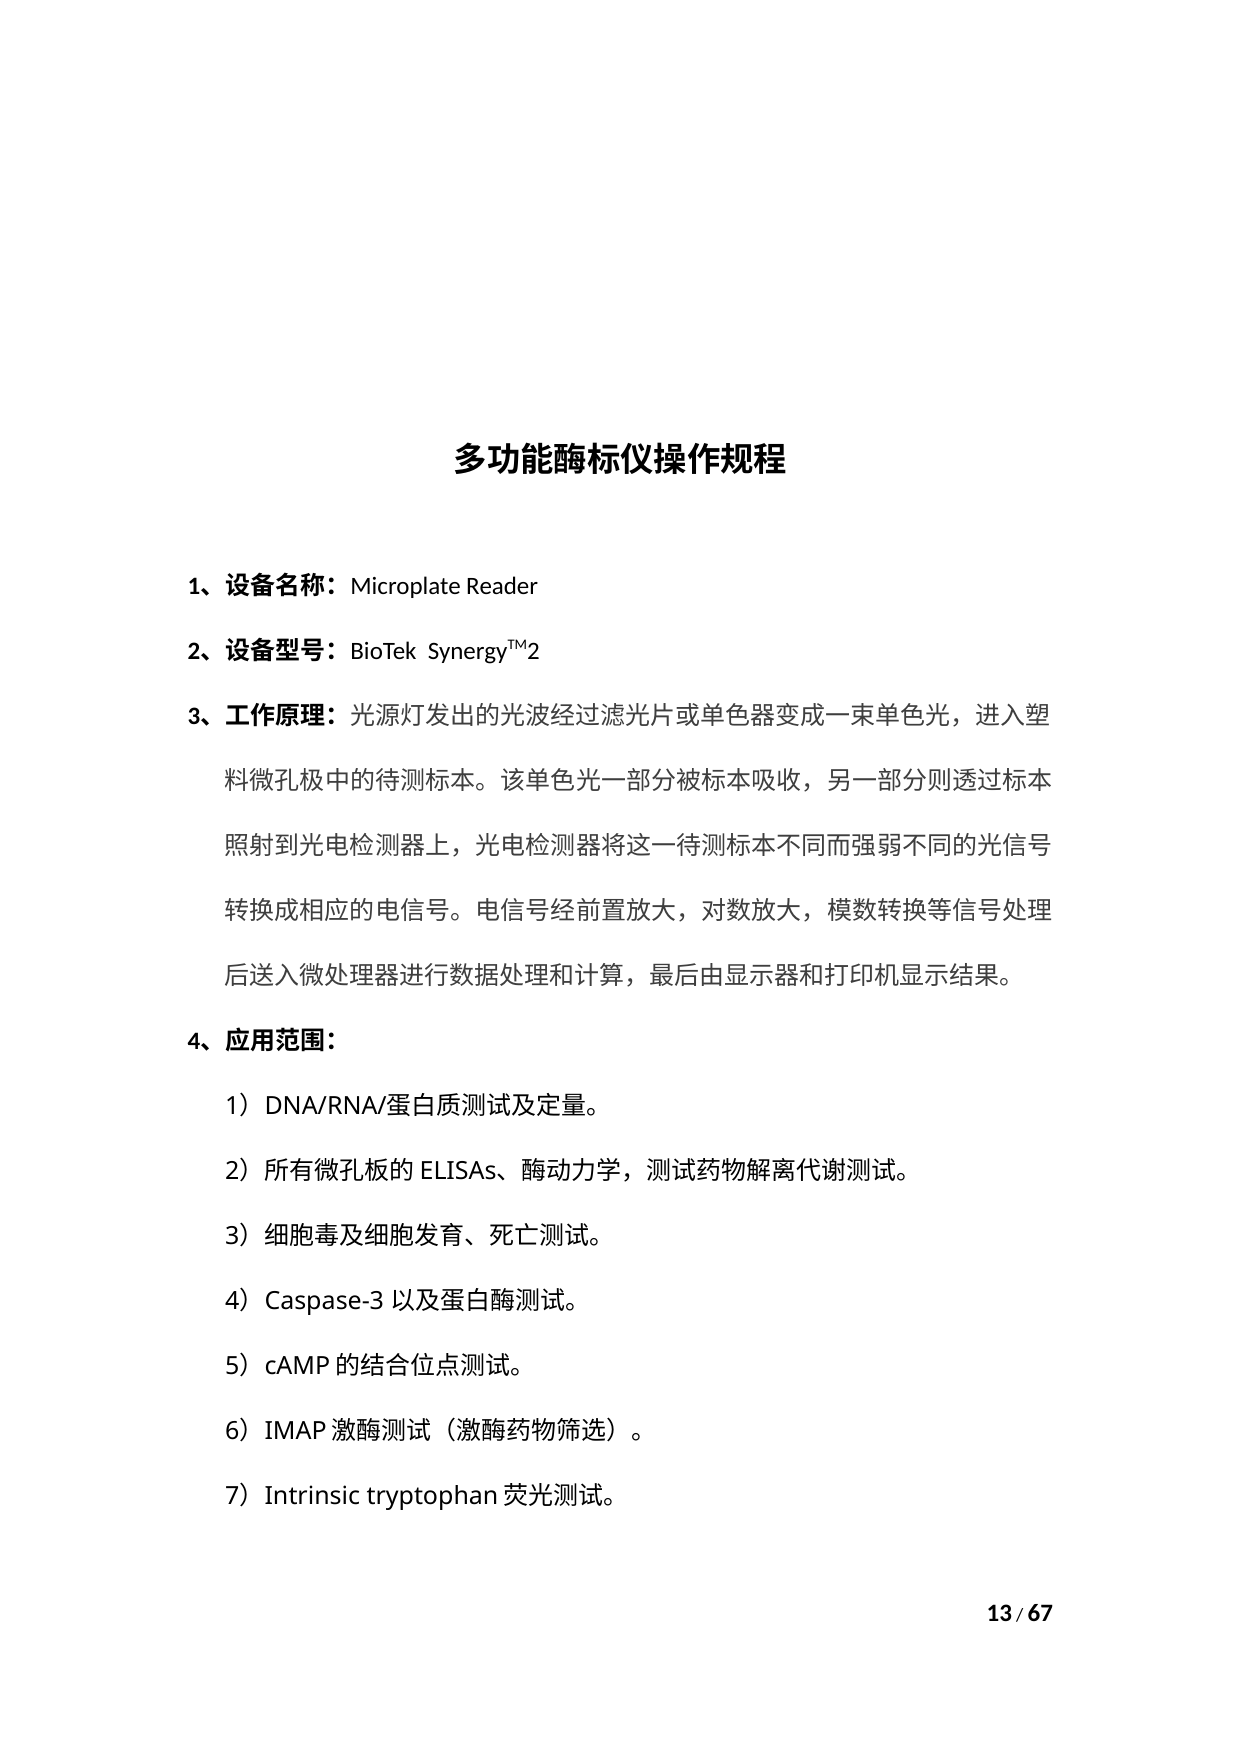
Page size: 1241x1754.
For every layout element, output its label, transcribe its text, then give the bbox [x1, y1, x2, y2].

text 4、应用范围： [187, 1006, 1053, 1071]
list 3）细胞毒及细胞发育、死亡测试。 [225, 1201, 1053, 1266]
list 2）所有微孔板的ELISAs、酶动力学，测试药物解离代谢测试。 [225, 1136, 1053, 1201]
text 1、设备名称：Microplate Reader [187, 551, 1053, 616]
list 7）Intrinsic tryptophan荧光测试。 [225, 1461, 1053, 1526]
text 3、工作原理：光源灯发出的光波经过滤光片或单色器变成一束单色光，进入塑料微孔极中的待测标本。该单色光一部分被标本吸收，另一部分则透过标本照射到光电检测器上，光电检测器将这一待测标本不同而强弱不同的光信号转换成相应的电信号。电信号经前置放大，对数放大，模数转换等信号处理后送入微处理器进行数据处理和计算，最后由显示器和打印机显示结果。 [187, 681, 1053, 1006]
subtitle 多功能酶标仪操作规程 [187, 424, 1053, 489]
list 1）DNA/RNA/蛋白质测试及定量。 [225, 1071, 1053, 1136]
list 5）cAMP的结合位点测试。 [225, 1331, 1053, 1396]
list 4）Caspase-3 以及蛋白酶测试。 [225, 1266, 1053, 1331]
list 6）IMAP激酶测试（激酶药物筛选）。 [225, 1396, 1053, 1461]
text 2、设备型号：BioTek SynergyTM2 [187, 616, 1053, 681]
